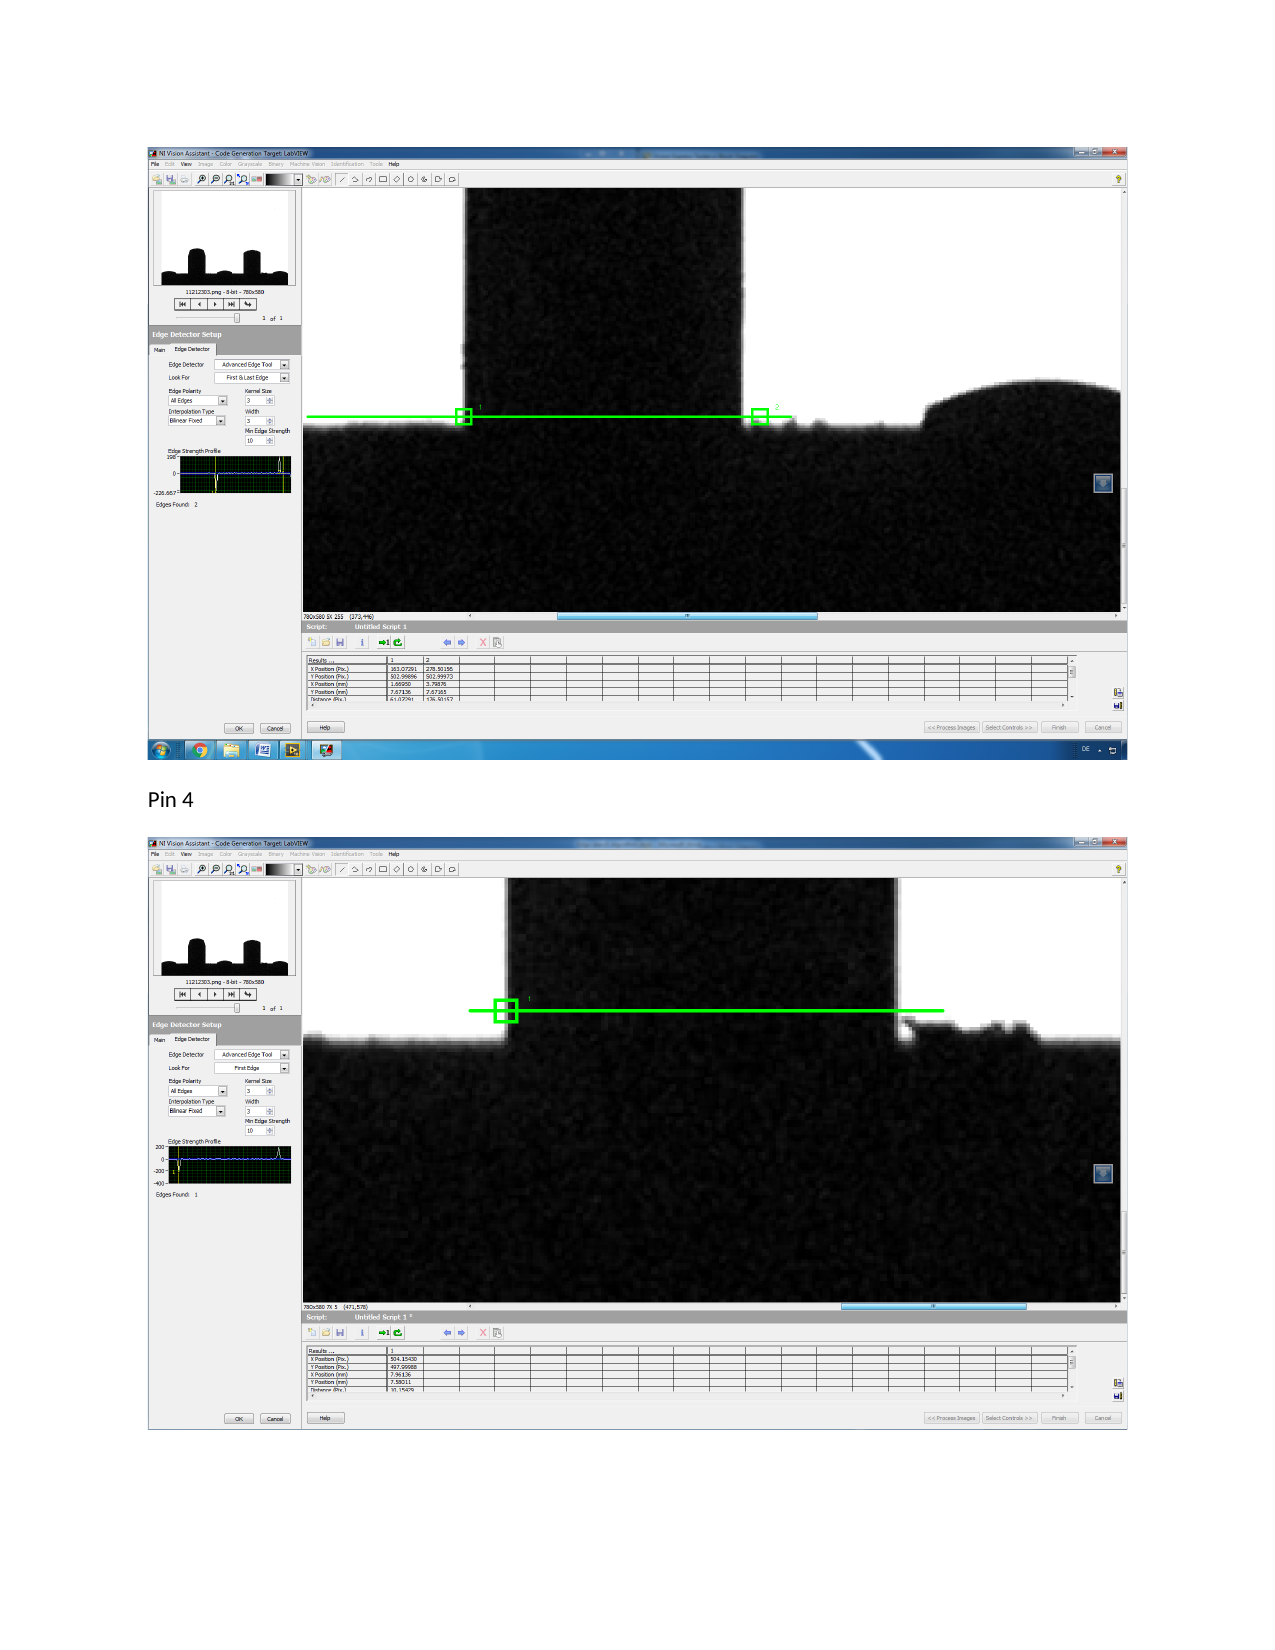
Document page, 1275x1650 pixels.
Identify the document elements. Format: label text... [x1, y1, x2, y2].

text Pin 4 [148, 785, 1127, 813]
picture [147, 147, 1128, 760]
picture [147, 837, 1128, 1430]
